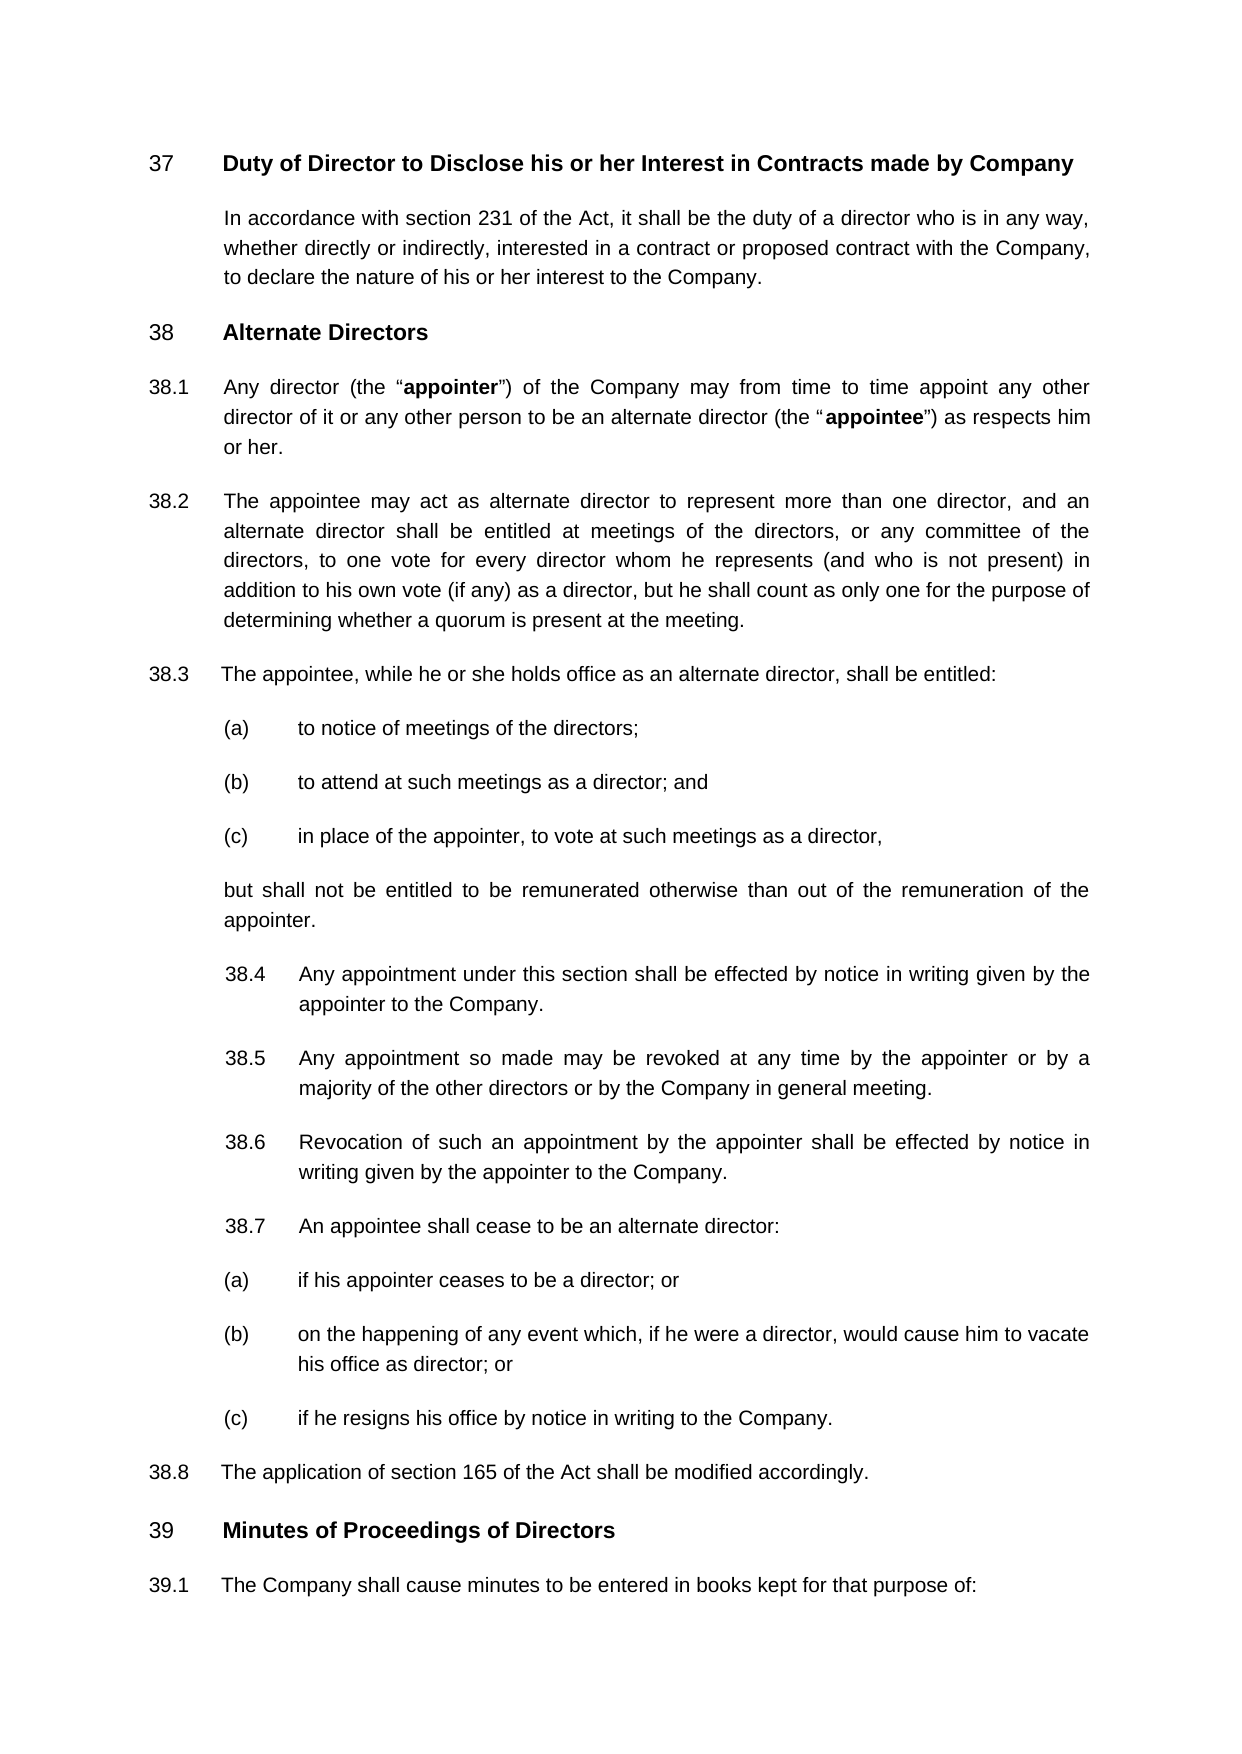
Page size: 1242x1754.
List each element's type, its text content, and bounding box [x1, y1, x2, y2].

list if he resigns his office by notice in writing to the Company. [224, 1406, 1091, 1430]
list An appointee shall cease to be an alternate director: [225, 1214, 1091, 1238]
list in place of the appointer, to vote at such meetings as a director, [224, 824, 1091, 848]
text 39.1 The Company shall cause minutes to be entered in books kept for that purpose of: [148, 1572, 1092, 1596]
list to attend at such meetings as a director; and [224, 770, 1091, 794]
list if his appointer ceases to be a director; or [224, 1268, 1091, 1292]
subtitle Minutes of Proceedings of Directors [148, 1517, 1086, 1543]
text but shall not be entitled to be remunerated otherwise than out of the remuneration of the appointer. [224, 878, 1091, 932]
subtitle Duty of Director to Disclose his or her Interest in Contracts made by Company [148, 150, 1086, 176]
list to notice of meetings of the directors; [224, 716, 1091, 740]
text 38.2 The appointee may act as alternate director to represent more than one director, and an alternate director shall be entitled at meetings of the directors, or any committee of the directors, to one vote for every director whom he represents (and who is not present) in addition to his own vote (if any) as a director, but he shall count as only one for the purpose of determining whether a quorum is present at the meeting. [148, 489, 1091, 631]
text 38.8 The application of section 165 of the Act shall be modified accordingly. [148, 1460, 1092, 1484]
list on the happening of any event which, if he were a director, would cause him to vacate his office as director; or [224, 1322, 1091, 1376]
list Any appointment so made may be revoked at any time by the appointer or by a majority of the other directors or by the Company in general meeting. [225, 1046, 1091, 1100]
list Any appointment under this section shall be effected by notice in writing given by the appointer to the Company. [225, 962, 1091, 1016]
list Revocation of such an appointment by the appointer shall be effected by notice in writing given by the appointer to the Company. [225, 1130, 1091, 1183]
subtitle Alternate Directors [148, 319, 1086, 346]
text 38.3 The appointee, while he or she holds office as an alternate director, shall be entitled: [148, 662, 1092, 686]
text In accordance with section 231 of the Act, it shall be the duty of a director who is in any way, whether directly or indirectly, interested in a contract or proposed contract with the Company, to declare the nature of his or her interest to the Company. [224, 206, 1091, 289]
text 38.1 Any director (the “appointer”) of the Company may from time to time appoint any other director of it or any other person to be an alternate director (the “appointee”) as respects him or her. [148, 375, 1091, 458]
